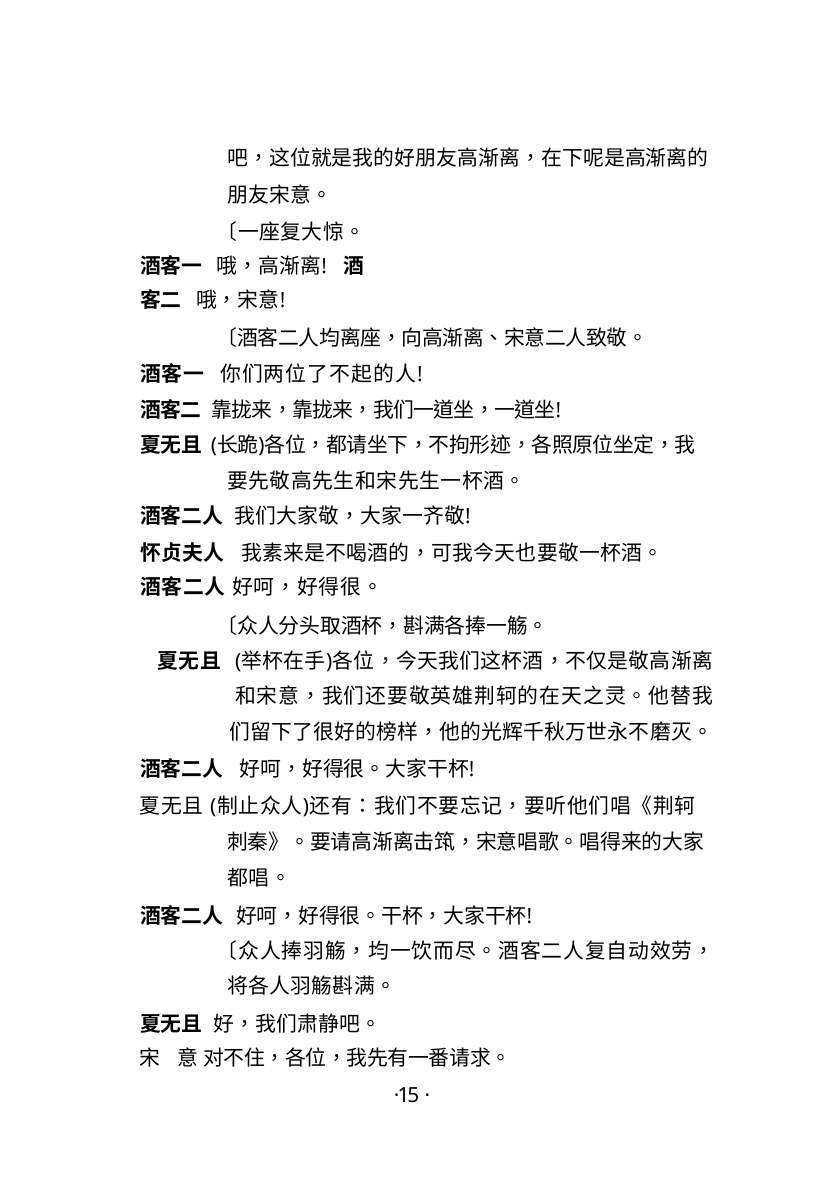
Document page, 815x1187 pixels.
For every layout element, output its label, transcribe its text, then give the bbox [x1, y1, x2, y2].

text 〔一座复大惊。 酒客一 哦，高渐离! 酒客二 哦，宋意! [140, 217, 366, 314]
text 吧，这位就是我的好朋友高渐离，在下呢是高渐离的 朋友宋意。 [227, 143, 708, 208]
text 夏无且 (举杯在手)各位，今天我们这杯酒，不仅是敬高渐离 和宋意，我们还要敬英雄荆轲的在天之灵。他替我 们留下了很好的榜样，他的光辉千秋万世永不磨灭。 [140, 646, 713, 746]
text 酒客二人 我们大家敬，大家一齐敬! [140, 503, 717, 529]
text 〔众人分头取酒杯，斟满各捧一觞。 [217, 613, 717, 638]
text 怀贞夫人 我素来是不喝酒的，可我今天也要敬一杯酒。 酒客二人 好呵，好得很。 [140, 538, 670, 601]
text 夏无且 (长跪)各位，都请坐下，不拘形迹，各照原位坐定，我 要先敬高先生和宋先生一杯酒。 [140, 431, 707, 495]
text 酒客二人 好呵，好得很。干杯，大家干杯! [140, 903, 717, 929]
text 〔酒客二人均离座，向高渐离、宋意二人致敬。 酒客一 你们两位了不起的人! [140, 323, 648, 388]
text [139, 1043, 526, 1072]
text 酒客二 靠拢来，靠拢来，我们一道坐，一道坐! [140, 397, 717, 423]
text 酒客二人 好呵，好得很。大家干杯! [140, 756, 717, 782]
text 夏无且 (制止众人)还有：我们不要忘记，要听他们唱《荆轲 刺秦》。要请高渐离击筑，宋意唱歌。唱得来的大家 都唱。 [139, 791, 709, 891]
text 〔众人捧羽觞，均一饮而尽。酒客二人复自动效劳， 将各人羽觞斟满。 [217, 936, 717, 1000]
text 夏无且 好，我们肃静吧。 [140, 1011, 717, 1037]
